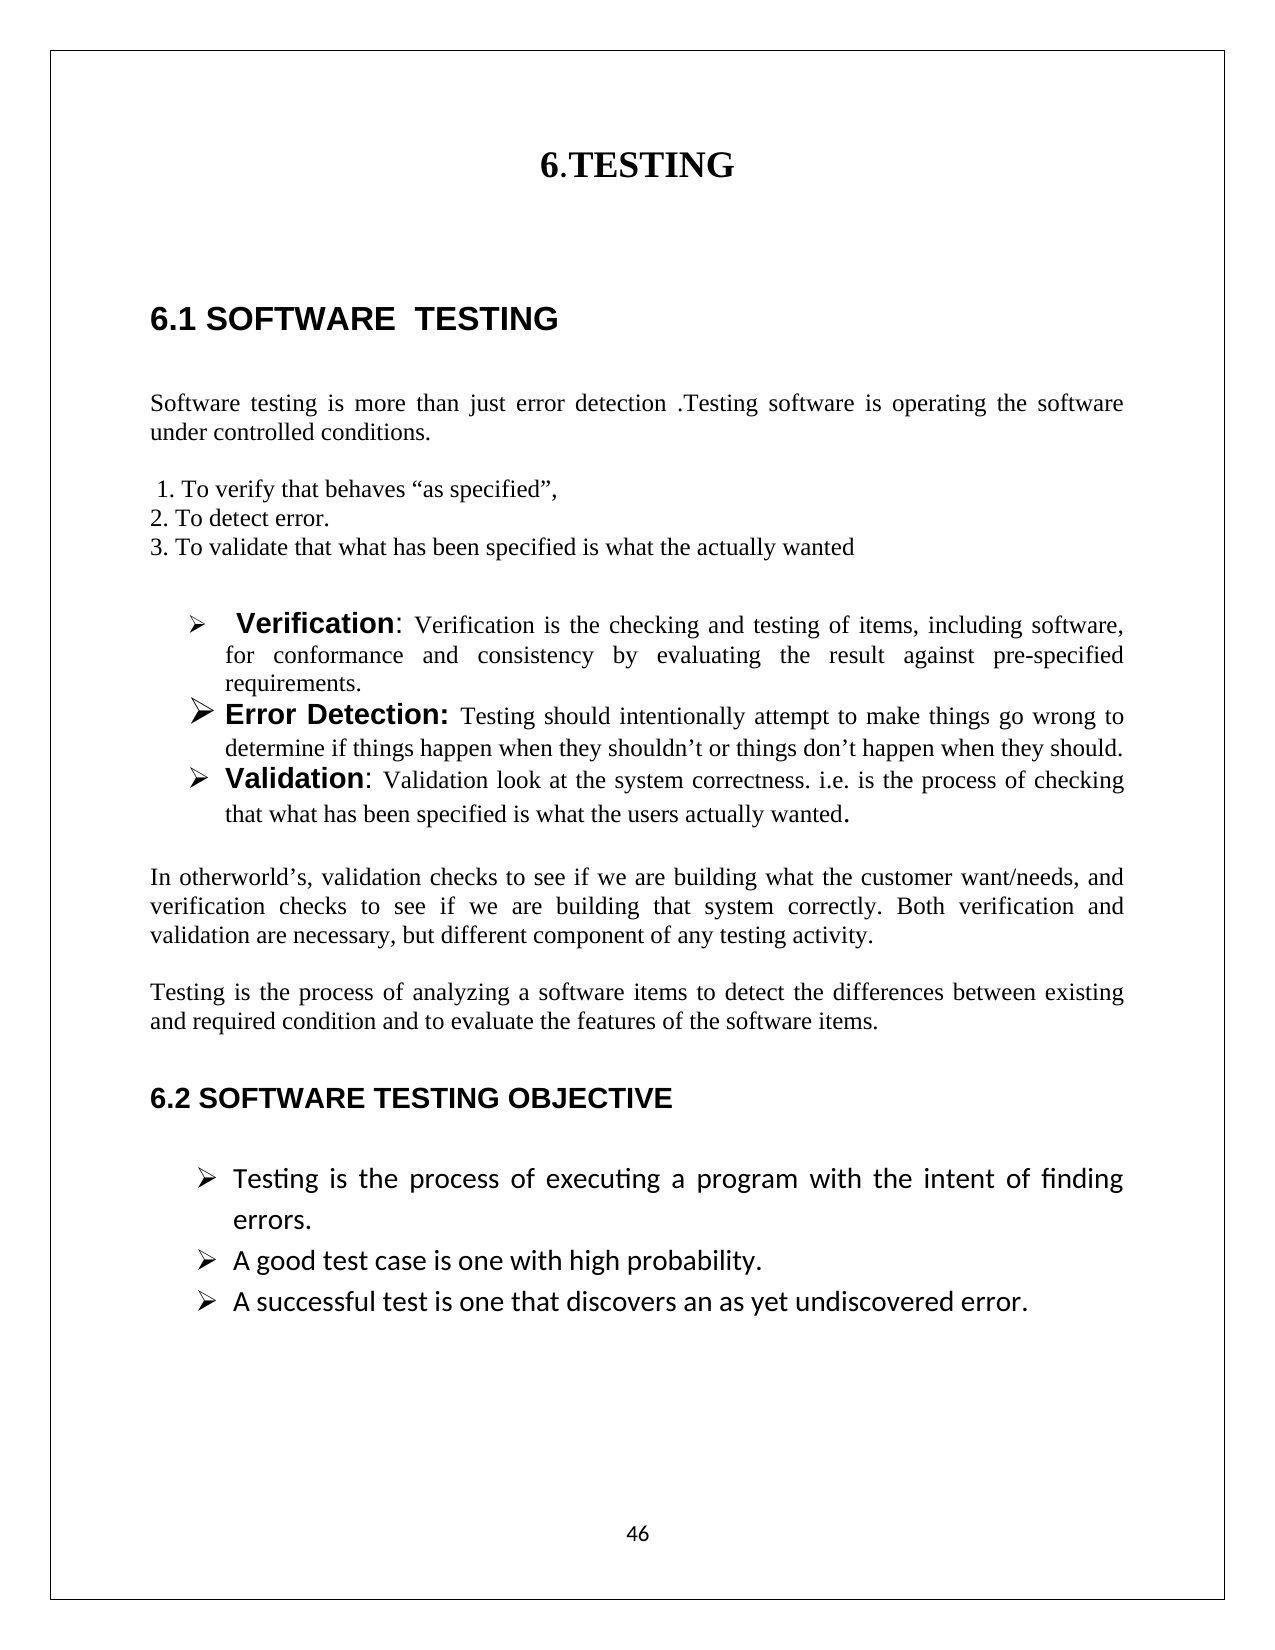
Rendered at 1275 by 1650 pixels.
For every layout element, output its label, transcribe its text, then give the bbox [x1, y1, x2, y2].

text 6.2 SOFTWARE TESTING OBJECTIVE [150, 1081, 1125, 1114]
text Testing is the process of analyzing a software items to detect the differences between existing and required condition and to evaluate the features of the software items. [150, 977, 1125, 1035]
list Verification: Verification is the checking and testing of items, including software, for conformance and consistency by evaluating the result against pre-specified requirements. [187, 606, 1125, 697]
list A successful test is one that discovers an as yet undiscovered error. [195, 1283, 1125, 1318]
text 3. To validate that what has been specified is what the actually wanted [150, 532, 1125, 560]
list Error Detection: Testing should intentionally attempt to make things go wrong to determine if things happen when they shouldn’t or things don’t happen when they should. [187, 697, 1125, 761]
text 6.1 SOFTWARE TESTING [150, 299, 1125, 337]
text In otherworld’s, validation checks to see if we are building what the customer want/needs, and verification checks to see if we are building that system correctly. Both verification and validation are necessary, but different component of any testing activity. [150, 862, 1125, 948]
text 6.TESTING [150, 141, 1125, 187]
list A good test case is one with high probability. [195, 1242, 1125, 1277]
text 1. To verify that behaves “as specified”, [150, 474, 1125, 503]
text 2. To detect error. [150, 503, 1125, 532]
text Software testing is more than just error detection .Testing software is operating the software under controlled conditions. [150, 388, 1125, 445]
list Testing is the process of executing a program with the intent of finding errors. [195, 1160, 1125, 1237]
list Validation: Validation look at the system correctness. i.e. is the process of checking that what has been specified is what the users actually wanted. [187, 761, 1125, 829]
